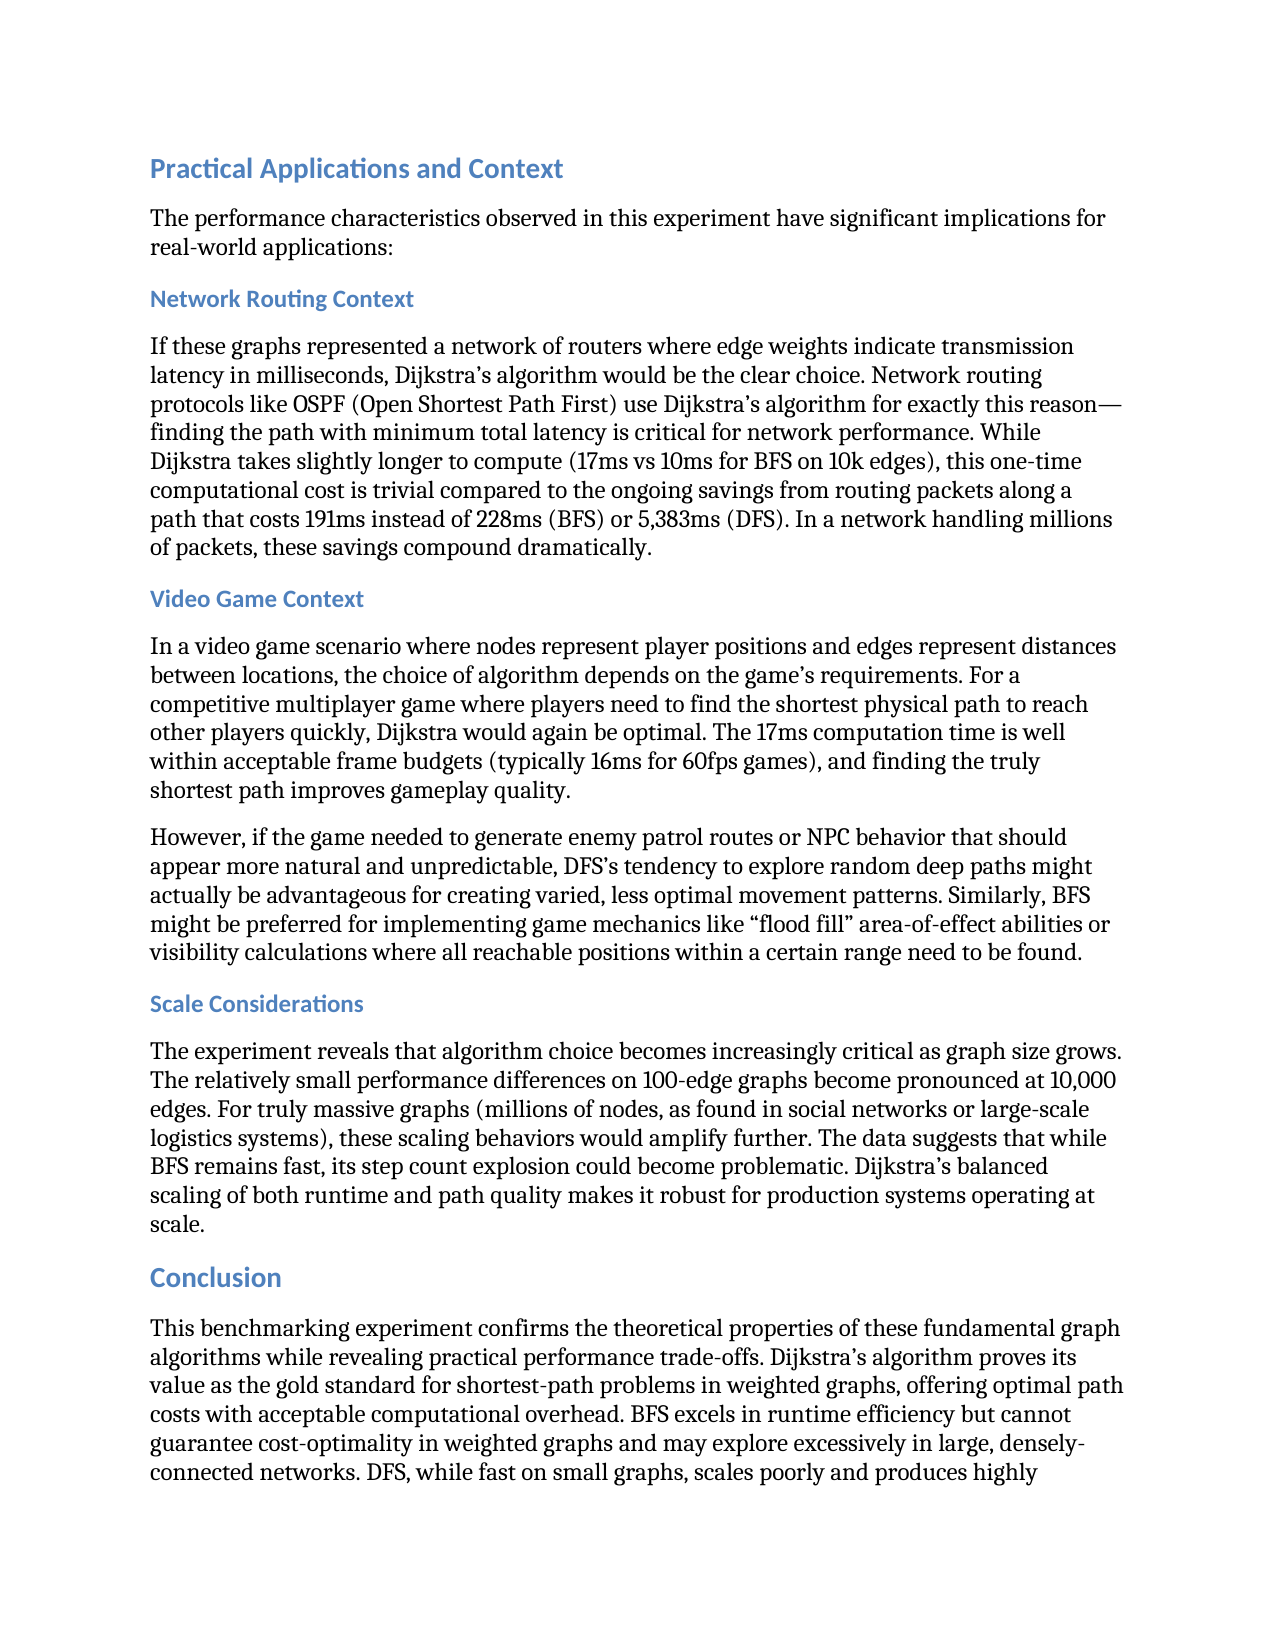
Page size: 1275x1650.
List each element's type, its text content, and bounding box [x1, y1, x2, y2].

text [150, 1314, 1125, 1486]
subtitle Scale Considerations [150, 988, 1125, 1018]
subtitle Network Routing Context [150, 283, 1125, 313]
subtitle Conclusion [150, 1259, 1125, 1295]
text However, if the game needed to generate enemy patrol routes or NPC behavior that should appear more natural and unpredictable, DFS’s tendency to explore random deep paths might actually be advantageous for creating varied, less optimal movement patterns. Similarly, BFS might be preferred for implementing game mechanics like “flood fill” area-of-effect abilities or visibility calculations where all reachable positions within a certain range need to be found. [150, 823, 1125, 967]
subtitle Video Game Context [150, 583, 1125, 613]
text The performance characteristics observed in this experiment have significant implications for real-world applications: [150, 204, 1125, 262]
text The experiment reveals that algorithm choice becomes increasingly critical as graph size grows. The relatively small performance differences on 100-edge graphs become pronounced at 10,000 edges. For truly massive graphs (millions of nodes, as found in social networks or large-scale logistics systems), these scaling behaviors would amplify further. The data suggests that while BFS remains fast, its step count explosion could become problematic. Dijkstra’s balanced scaling of both runtime and path quality makes it robust for production systems operating at scale. [150, 1037, 1125, 1238]
text In a video game scenario where nodes represent player positions and edges represent distances between locations, the choice of algorithm depends on the game’s requirements. For a competitive multiplayer game where players need to find the shortest physical path to reach other players quickly, Dijkstra would again be optimal. The 17ms computation time is well within acceptable frame budgets (typically 16ms for 60fps games), and finding the truly shortest path improves gameplay quality. [150, 632, 1125, 804]
subtitle Practical Applications and Context [150, 150, 1125, 186]
text If these graphs represented a network of routers where edge weights indicate transmission latency in milliseconds, Dijkstra’s algorithm would be the clear choice. Network routing protocols like OSPF (Open Shortest Path First) use Dijkstra’s algorithm for exactly this reason—finding the path with minimum total latency is critical for network performance. While Dijkstra takes slightly longer to compute (17ms vs 10ms for BFS on 10k edges), this one-time computational cost is trivial compared to the ongoing savings from routing packets along a path that costs 191ms instead of 228ms (BFS) or 5,383ms (DFS). In a network handling millions of packets, these savings compound dramatically. [150, 332, 1125, 562]
